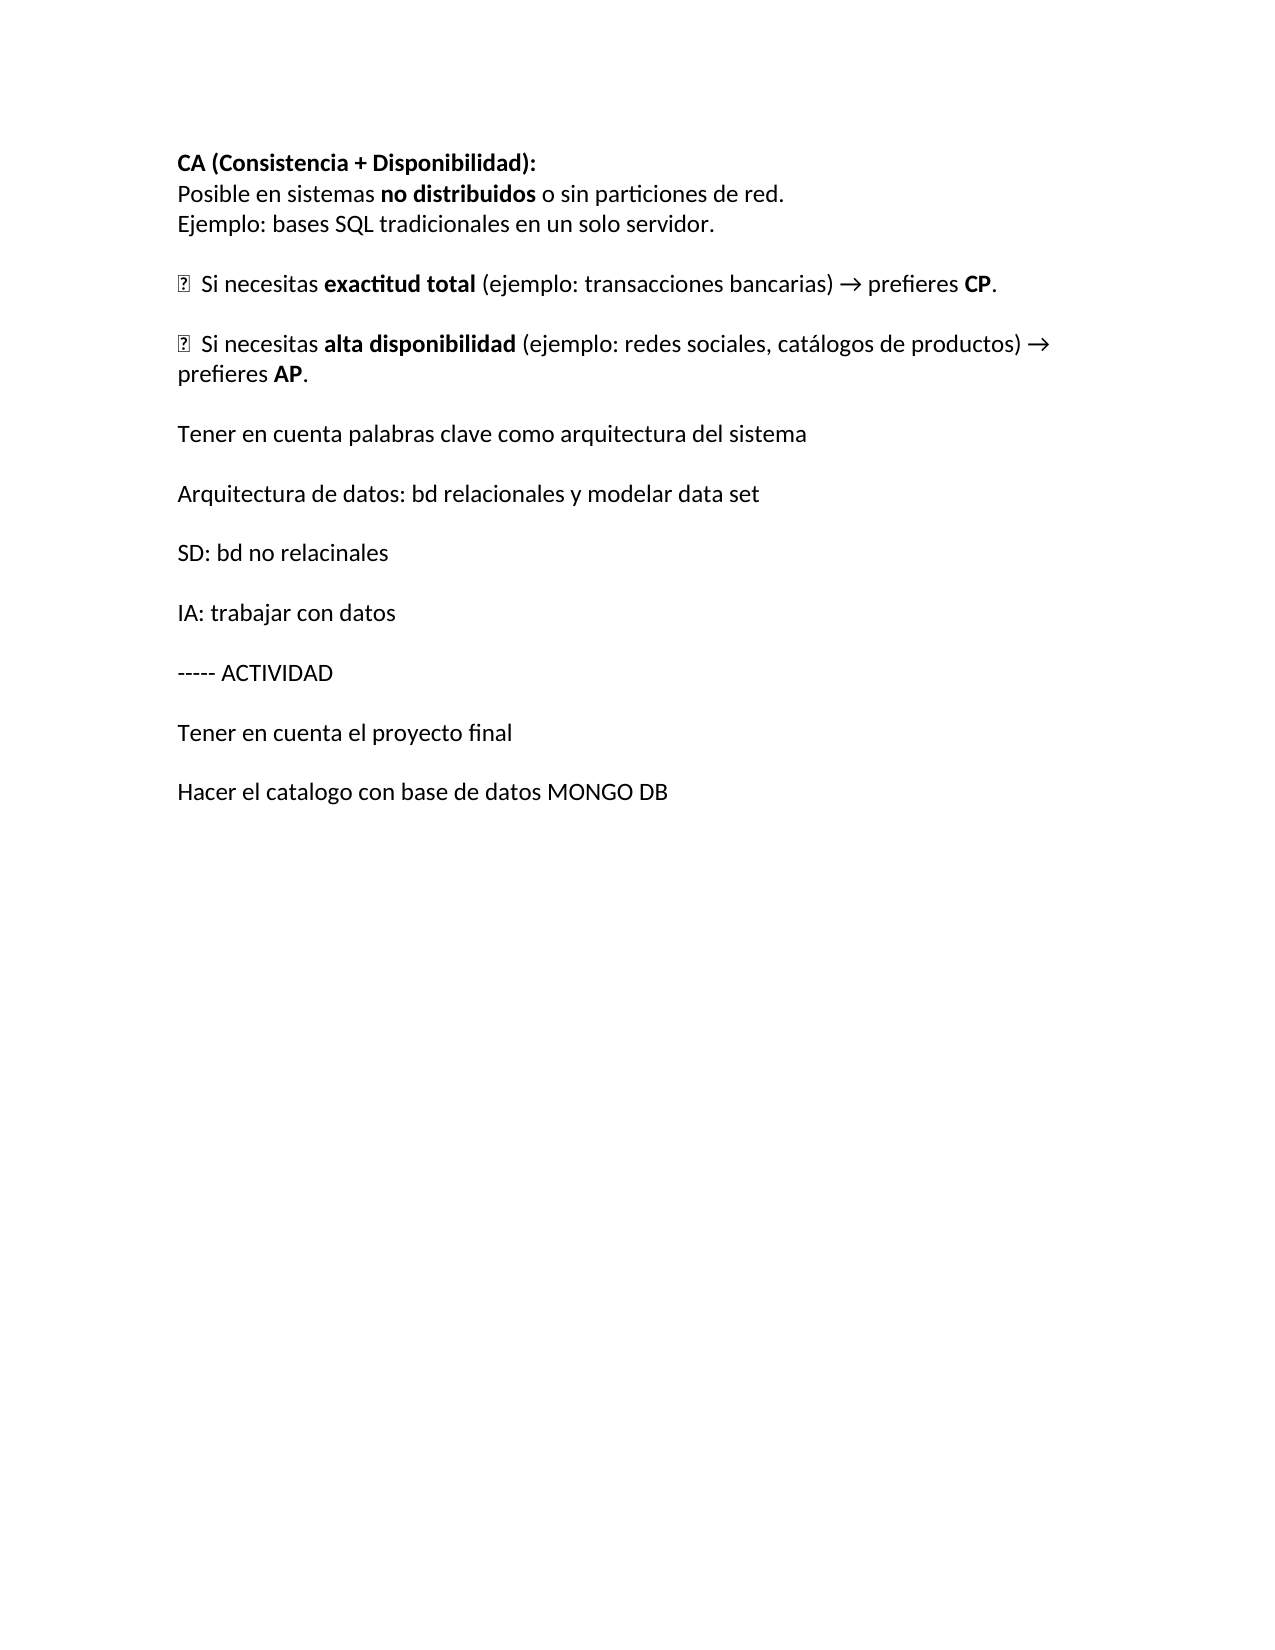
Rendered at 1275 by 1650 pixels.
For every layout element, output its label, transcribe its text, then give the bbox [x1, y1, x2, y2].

text Tener en cuenta el proyecto final [177, 717, 1098, 747]
text  Si necesitas exactitud total (ejemplo: transacciones bancarias) → prefieres CP. [177, 268, 1098, 299]
text CA (Consistencia + Disponibilidad): Posible en sistemas no distribuidos o sin particiones de red. Ejemplo: bases SQL tradicionales en un solo servidor. [177, 148, 1098, 239]
text  Si necesitas alta disponibilidad (ejemplo: redes sociales, catálogos de productos) → prefieres AP. [177, 328, 1098, 389]
text IA: trabajar con datos [177, 597, 1098, 628]
text SD: bd no relacinales [177, 538, 1098, 568]
text Hacer el catalogo con base de datos MONGO DB [177, 776, 1098, 807]
text Arquitectura de datos: bd relacionales y modelar data set [177, 478, 1098, 508]
text ----- ACTIVIDAD [177, 657, 1098, 687]
text Tener en cuenta palabras clave como arquitectura del sistema [177, 418, 1098, 449]
